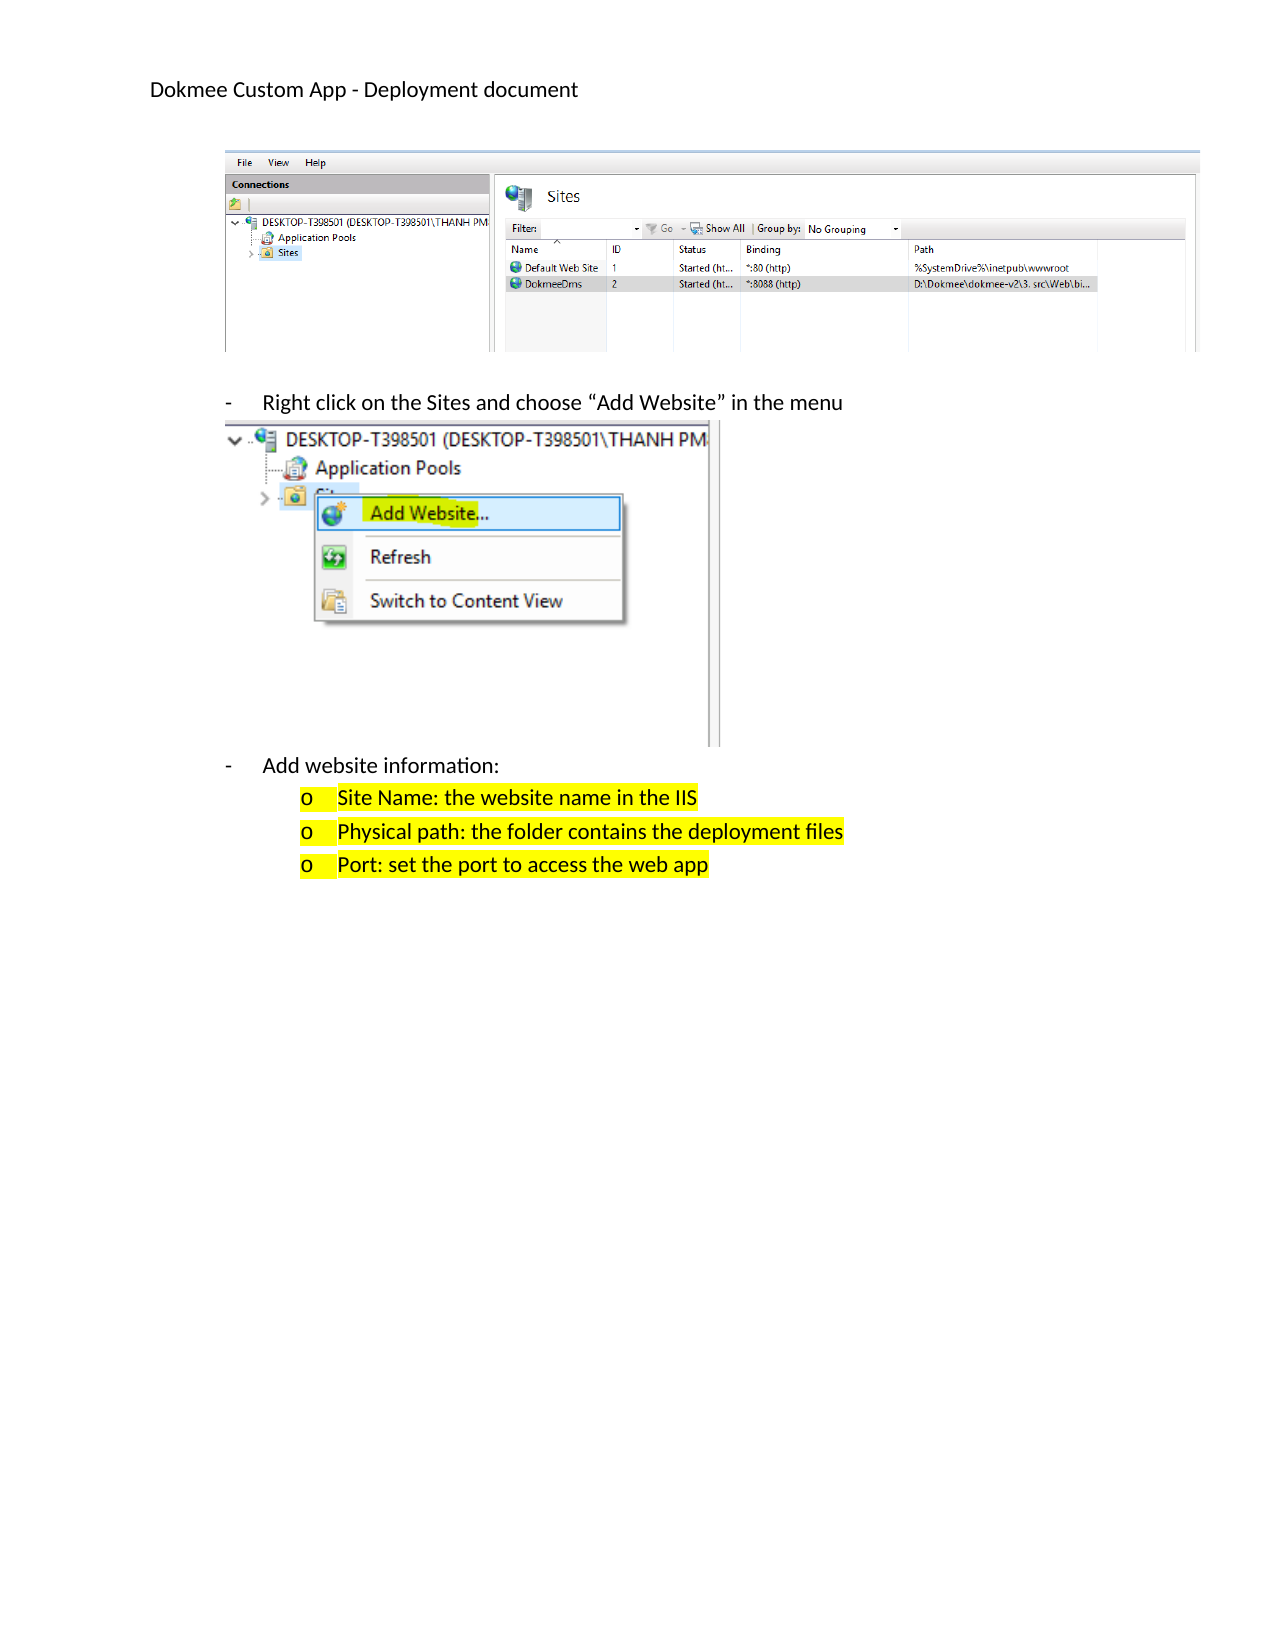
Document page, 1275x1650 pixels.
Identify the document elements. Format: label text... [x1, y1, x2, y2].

list Site Name: the website name in the IIS [300, 783, 1125, 812]
list Physical path: the folder contains the deployment files [300, 817, 1125, 846]
list Right click on the Sites and choose “Add Website” in the menu [225, 388, 1125, 416]
picture [225, 150, 1200, 352]
list Port: set the port to access the web app [300, 850, 1125, 879]
picture [225, 420, 721, 747]
list Add website information: [225, 751, 1125, 779]
